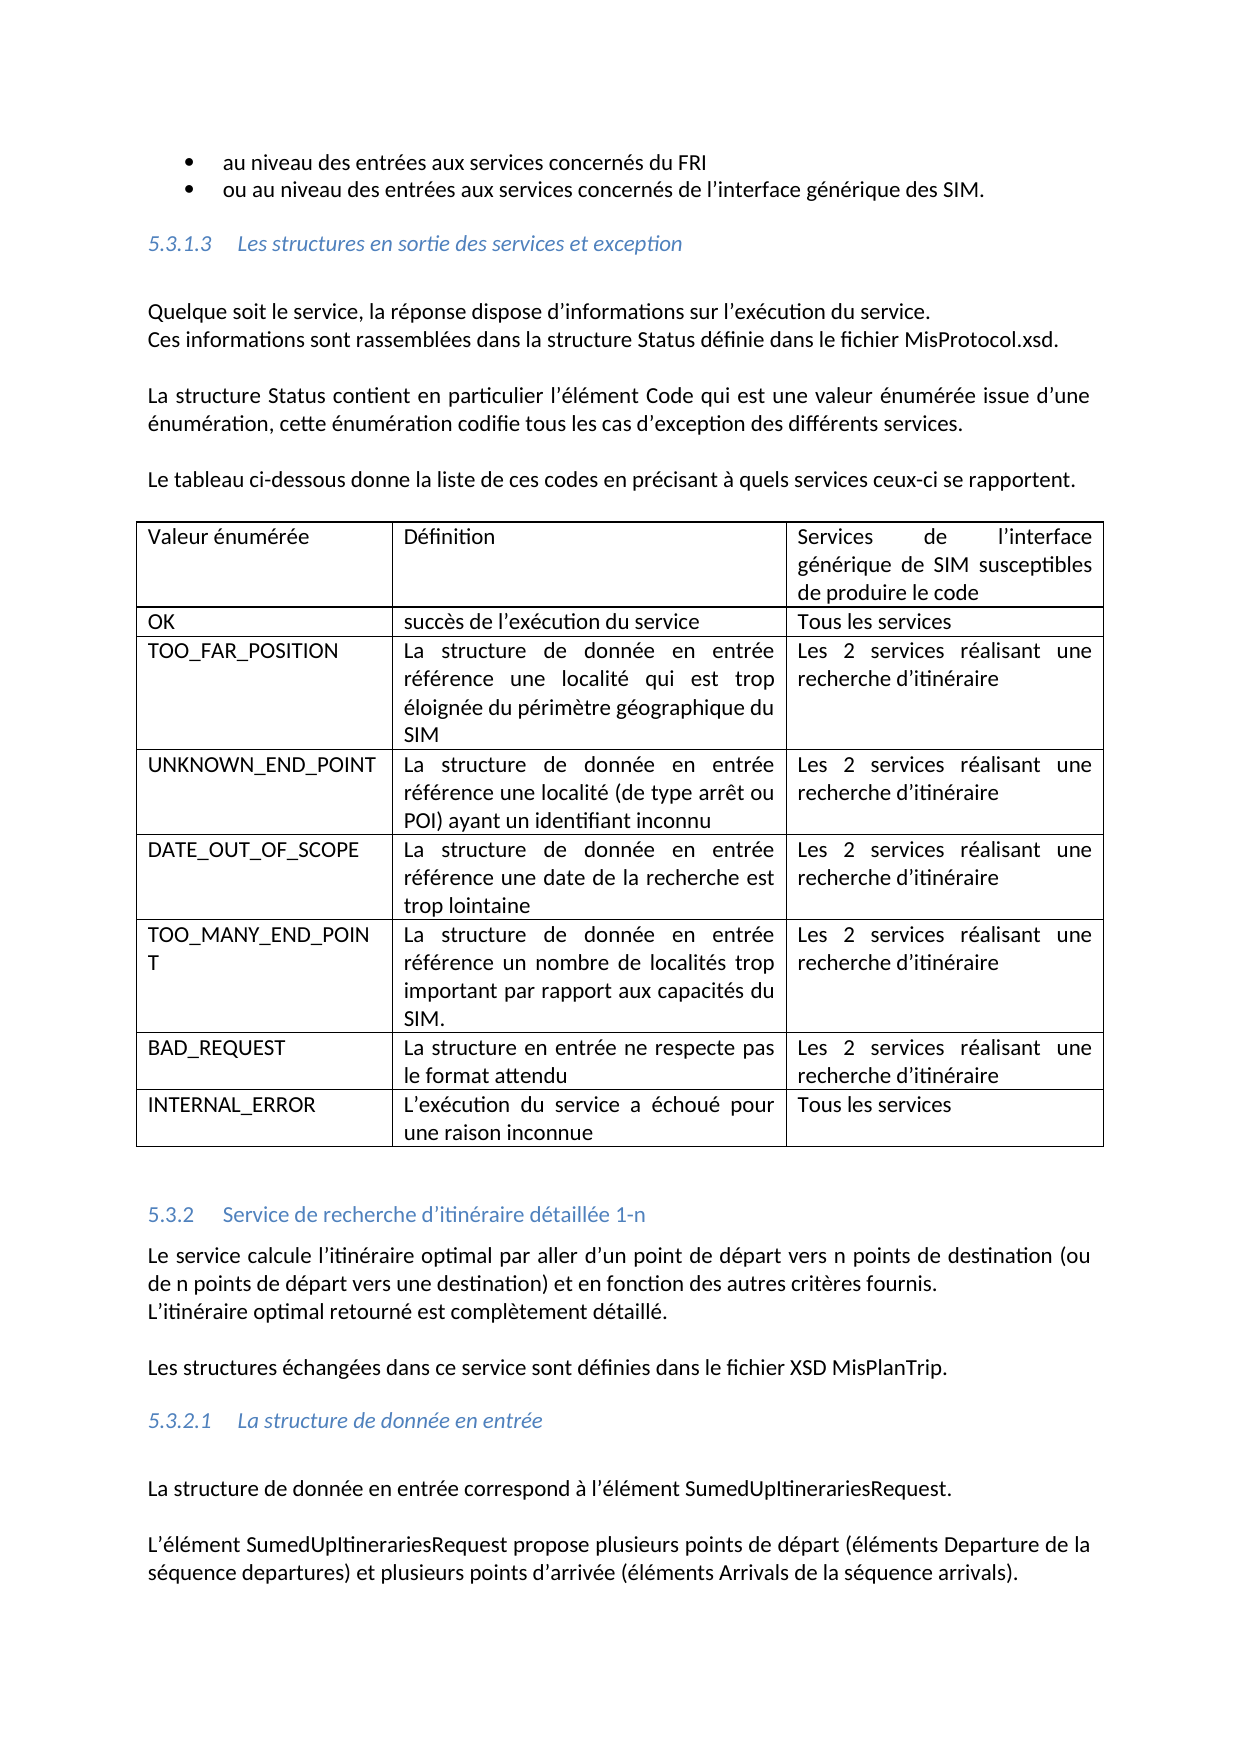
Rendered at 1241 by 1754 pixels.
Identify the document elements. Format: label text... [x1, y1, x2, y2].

text La structure de donnée en entrée correspond à l’élément SumedUpItinerariesRequest. [148, 1474, 1093, 1502]
table_cell La structure en entrée ne respecte pas le format attendu [393, 1033, 786, 1089]
table_cell La structure de donnée en entrée référence un nombre de localités trop important par rapport aux capacités du SIM. [393, 920, 786, 1032]
table_header Définition [393, 523, 786, 606]
table_cell succès de l’exécution du service [393, 608, 786, 636]
table_cell INTERNAL_ERROR [137, 1090, 392, 1146]
table_cell TOO_FAR_POSITION [137, 637, 392, 749]
text Le service calcule l’itinéraire optimal par aller d’un point de départ vers n points de destination (ou de n points de départ vers une destination) et en fonction des autres critères fournis. [148, 1241, 1093, 1297]
table_cell Tous les services [787, 608, 1103, 636]
list au niveau des entrées aux services concernés du FRI [185, 148, 1093, 176]
table_header Valeur énumérée [137, 523, 392, 606]
table_cell Tous les services [787, 1090, 1103, 1146]
table_cell L’exécution du service a échoué pour une raison inconnue [393, 1090, 786, 1146]
list ou au niveau des entrées aux services concernés de l’interface générique des SIM. [185, 176, 1093, 204]
text Les structures échangées dans ce service sont définies dans le fichier XSD MisPlanTrip. [148, 1353, 1093, 1381]
table_cell La structure de donnée en entrée référence une localité (de type arrêt ou POI) ayant un identifiant inconnu [393, 750, 786, 834]
table_cell Les 2 services réalisant une recherche d’itinéraire [787, 637, 1103, 749]
subtitle La structure de donnée en entrée [148, 1406, 1093, 1434]
subtitle Service de recherche d’itinéraire détaillée 1-n [148, 1200, 1093, 1228]
table_cell La structure de donnée en entrée référence une localité qui est trop éloignée du périmètre géographique du SIM [393, 637, 786, 749]
table_cell Les 2 services réalisant une recherche d’itinéraire [787, 1033, 1103, 1089]
subtitle Les structures en sortie des services et exception [148, 229, 1093, 257]
table_cell DATE_OUT_OF_SCOPE [137, 835, 392, 919]
table_cell Les 2 services réalisant une recherche d’itinéraire [787, 920, 1103, 1032]
table_cell OK [137, 608, 392, 636]
table_cell La structure de donnée en entrée référence une date de la recherche est trop lointaine [393, 835, 786, 919]
text La structure Status contient en particulier l’élément Code qui est une valeur énumérée issue d’une énumération, cette énumération codifie tous les cas d’exception des différents services. [148, 381, 1093, 437]
text Le tableau ci-dessous donne la liste de ces codes en précisant à quels services ceux-ci se rapportent. [148, 465, 1093, 493]
table_cell BAD_REQUEST [137, 1033, 392, 1089]
text L’élément SumedUpItinerariesRequest propose plusieurs points de départ (éléments Departure de la séquence departures) et plusieurs points d’arrivée (éléments Arrivals de la séquence arrivals). [148, 1530, 1093, 1586]
text Quelque soit le service, la réponse dispose d’informations sur l’exécution du service. [148, 297, 1093, 325]
table_header Services de l’interface générique de SIM susceptibles de produire le code [787, 523, 1103, 606]
table_cell Les 2 services réalisant une recherche d’itinéraire [787, 750, 1103, 834]
table_cell TOO_MANY_END_POINT [137, 920, 392, 1032]
table_cell UNKNOWN_END_POINT [137, 750, 392, 834]
text L’itinéraire optimal retourné est complètement détaillé. [148, 1297, 1093, 1325]
text Ces informations sont rassemblées dans la structure Status définie dans le fichier MisProtocol.xsd. [148, 325, 1093, 353]
table_cell Les 2 services réalisant une recherche d’itinéraire [787, 835, 1103, 919]
